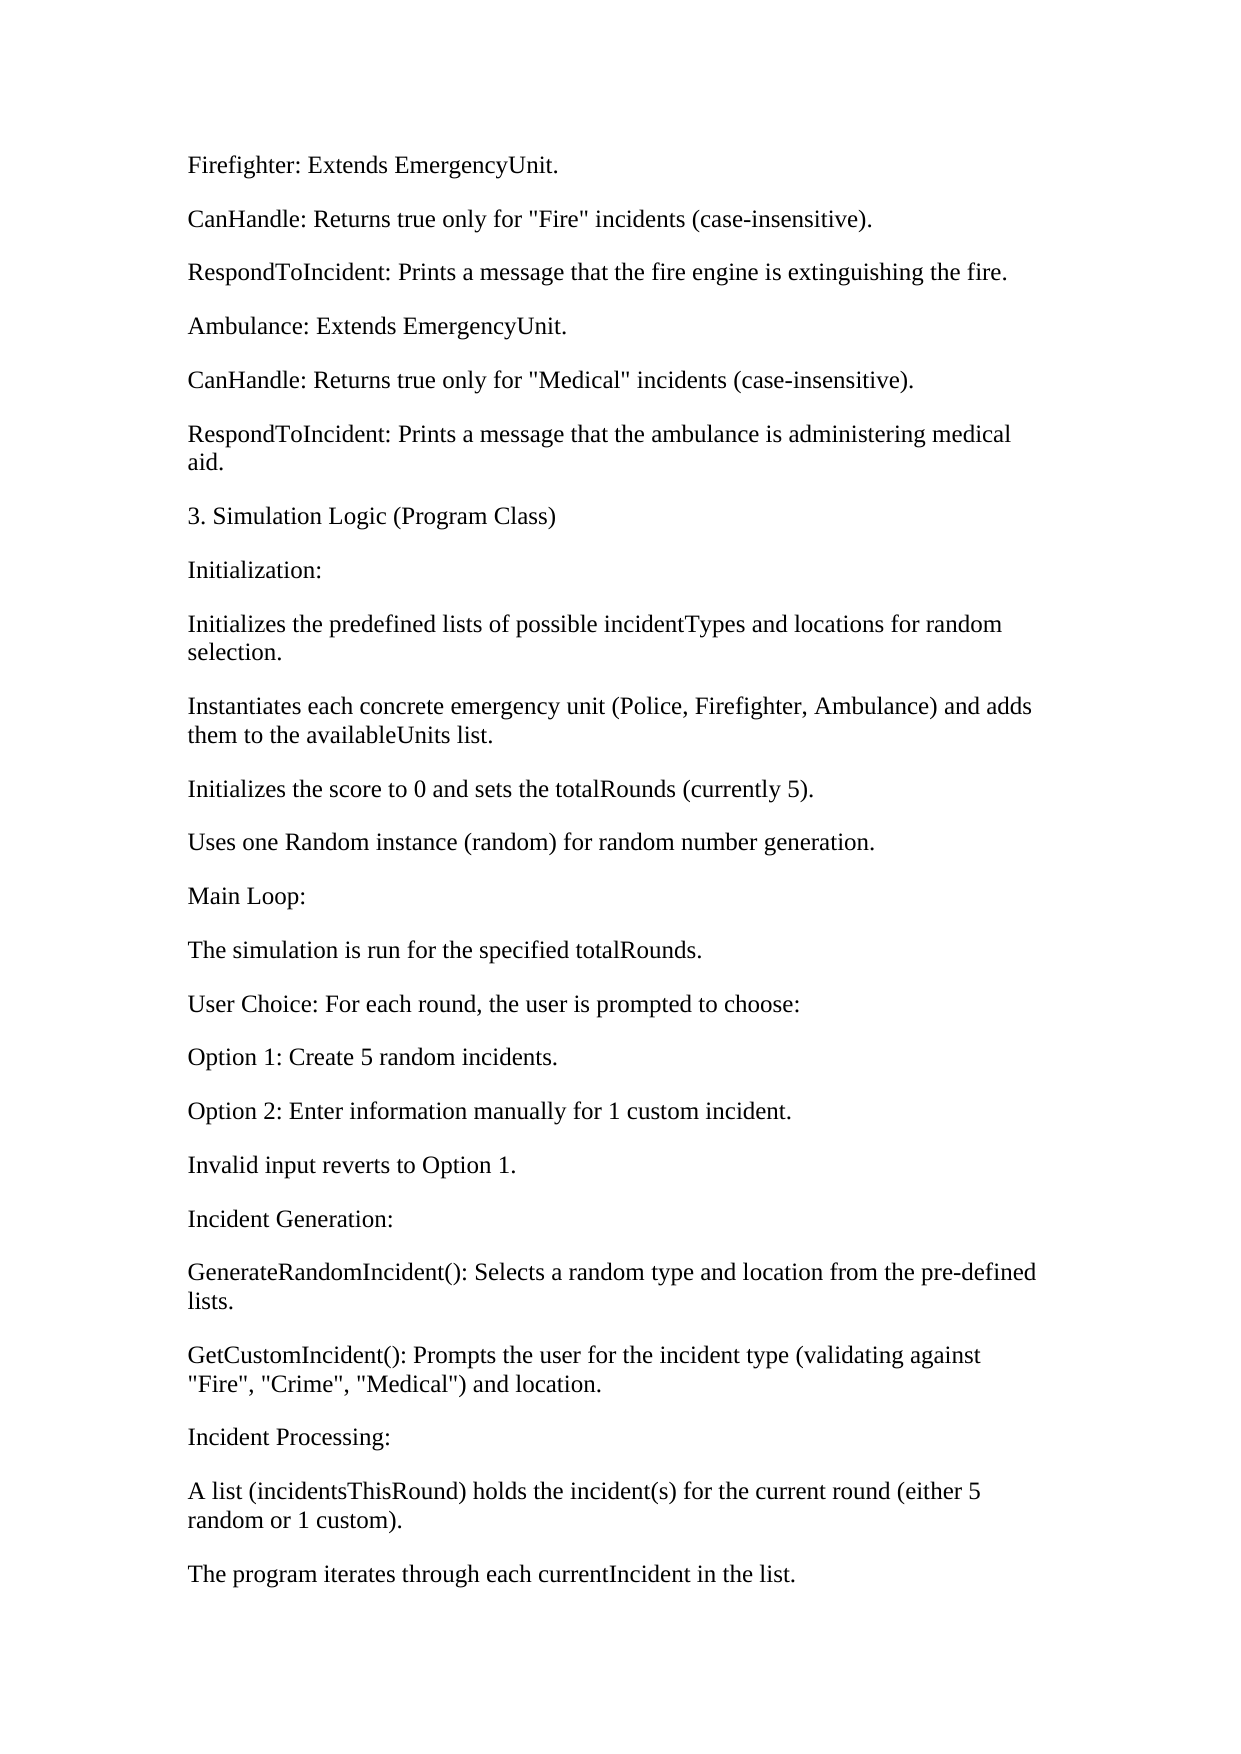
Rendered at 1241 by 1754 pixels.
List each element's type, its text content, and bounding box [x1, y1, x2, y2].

text Initializes the predefined lists of possible incidentTypes and locations for random selection. [187, 609, 1053, 666]
text Uses one Random instance (random) for random number generation. [187, 827, 1053, 856]
text A list (incidentsThisRound) holds the incident(s) for the current round (either 5 random or 1 custom). [187, 1476, 1053, 1534]
text Option 2: Enter information manually for 1 custom incident. [187, 1096, 1053, 1125]
text User Choice: For each round, the user is prompted to choose: [187, 989, 1053, 1017]
text The program iterates through each currentIncident in the list. [187, 1559, 1053, 1587]
text Option 1: Create 5 random incidents. [187, 1042, 1053, 1071]
text Initializes the score to 0 and sets the totalRounds (currently 5). [187, 774, 1053, 802]
text Incident Generation: [187, 1204, 1053, 1232]
text RespondToIncident: Prints a message that the fire engine is extinguishing the fire. [187, 257, 1053, 286]
text CanHandle: Returns true only for "Medical" incidents (case-insensitive). [187, 365, 1053, 394]
text Initialization: [187, 555, 1053, 584]
text Incident Processing: [187, 1422, 1053, 1451]
text RespondToIncident: Prints a message that the ambulance is administering medical aid. [187, 419, 1053, 476]
text Instantiates each concrete emergency unit (Police, Firefighter, Ambulance) and adds them to the availableUnits list. [187, 691, 1053, 749]
text The simulation is run for the specified totalRounds. [187, 935, 1053, 964]
text Firefighter: Extends EmergencyUnit. [187, 150, 1053, 179]
text Invalid input reverts to Option 1. [187, 1150, 1053, 1179]
text CanHandle: Returns true only for "Fire" incidents (case-insensitive). [187, 204, 1053, 232]
text GetCustomIncident(): Prompts the user for the incident type (validating against "Fire", "Crime", "Medical") and location. [187, 1340, 1053, 1397]
text GenerateRandomIncident(): Selects a random type and location from the pre-defined lists. [187, 1257, 1053, 1315]
text Main Loop: [187, 881, 1053, 910]
text Ambulance: Extends EmergencyUnit. [187, 311, 1053, 340]
text 3. Simulation Logic (Program Class) [187, 501, 1053, 530]
